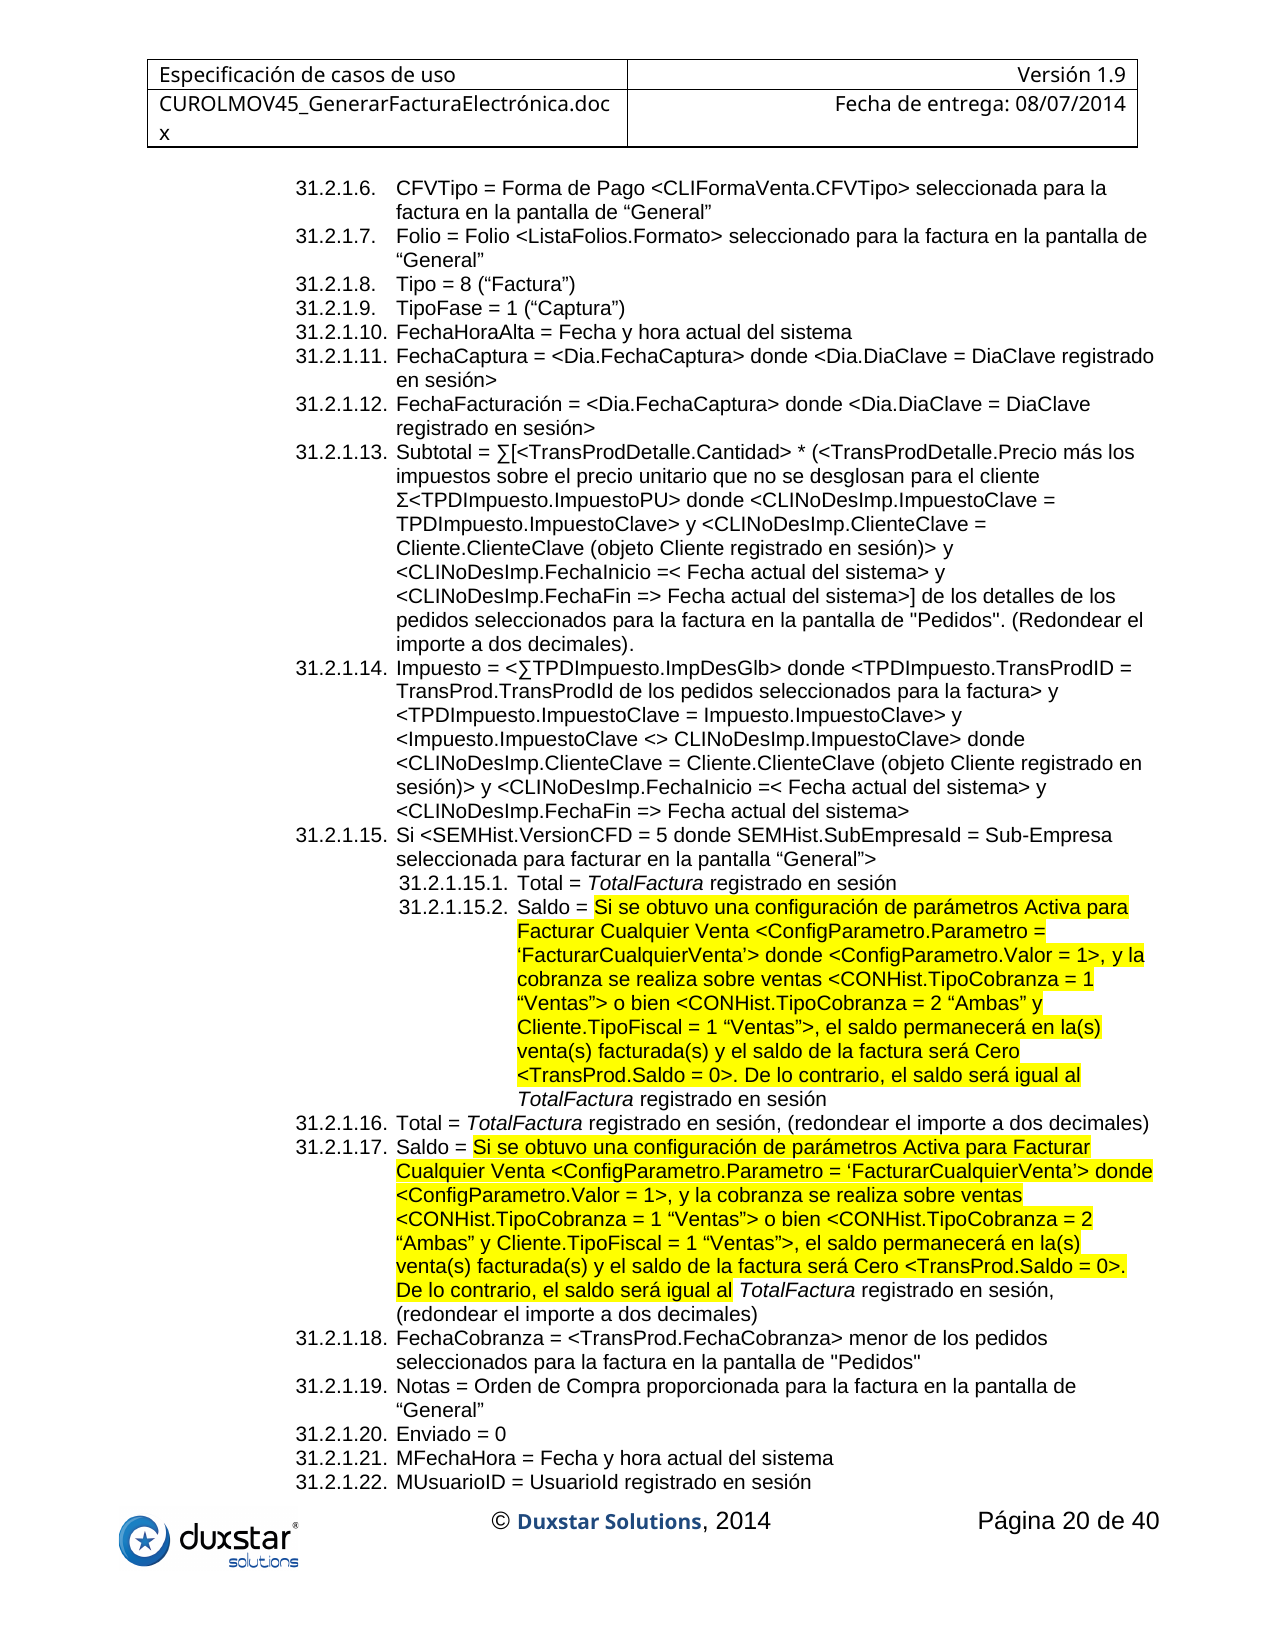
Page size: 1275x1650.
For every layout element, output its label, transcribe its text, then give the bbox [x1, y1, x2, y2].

list FechaFacturación = <Dia.FechaCaptura> donde <Dia.DiaClave = DiaClave registrado en sesión> [295, 392, 1157, 440]
list Saldo = Si se obtuvo una configuración de parámetros Activa para Facturar Cualquier Venta <ConfigParametro.Parametro = ‘FacturarCualquierVenta’> donde <ConfigParametro.Valor = 1>, y la cobranza se realiza sobre ventas <CONHist.TipoCobranza = 1 “Ventas”> o bien <CONHist.TipoCobranza = 2 “Ambas” y Cliente.TipoFiscal = 1 “Ventas”>, el saldo permanecerá en la(s) venta(s) facturada(s) y el saldo de la factura será Cero <TransProd.Saldo = 0>. De lo contrario, el saldo será igual al TotalFactura registrado en sesión, (redondear el importe a dos decimales) [295, 1134, 1157, 1326]
list Notas = Orden de Compra proporcionada para la factura en la pantalla de “General” [295, 1374, 1157, 1422]
list Impuesto = <∑TPDImpuesto.ImpDesGlb> donde <TPDImpuesto.TransProdID = TransProd.TransProdId de los pedidos seleccionados para la factura> y <TPDImpuesto.ImpuestoClave = Impuesto.ImpuestoClave> y <Impuesto.ImpuestoClave <> CLINoDesImp.ImpuestoClave> donde <CLINoDesImp.ClienteClave = Cliente.ClienteClave (objeto Cliente registrado en sesión)> y <CLINoDesImp.FechaInicio =< Fecha actual del sistema> y <CLINoDesImp.FechaFin => Fecha actual del sistema> [295, 655, 1157, 823]
list MFechaHora = Fecha y hora actual del sistema [295, 1446, 1157, 1470]
list Tipo = 8 (“Factura”) [295, 272, 1157, 296]
list Si <SEMHist.VersionCFD = 5 donde SEMHist.SubEmpresaId = Sub-Empresa seleccionada para facturar en la pantalla “General”> [295, 823, 1157, 871]
list FechaHoraAlta = Fecha y hora actual del sistema [295, 320, 1157, 344]
list Total = TotalFactura registrado en sesión [399, 871, 1157, 895]
list Total = TotalFactura registrado en sesión, (redondear el importe a dos decimales) [295, 1111, 1157, 1134]
list CFVTipo = Forma de Pago <CLIFormaVenta.CFVTipo> seleccionada para la factura en la pantalla de “General” [295, 176, 1157, 224]
list FechaCobranza = <TransProd.FechaCobranza> menor de los pedidos seleccionados para la factura en la pantalla de "Pedidos" [295, 1326, 1157, 1374]
list Saldo = Si se obtuvo una configuración de parámetros Activa para Facturar Cualquier Venta <ConfigParametro.Parametro = ‘FacturarCualquierVenta’> donde <ConfigParametro.Valor = 1>, y la cobranza se realiza sobre ventas <CONHist.TipoCobranza = 1 “Ventas”> o bien <CONHist.TipoCobranza = 2 “Ambas” y Cliente.TipoFiscal = 1 “Ventas”>, el saldo permanecerá en la(s) venta(s) facturada(s) y el saldo de la factura será Cero <TransProd.Saldo = 0>. De lo contrario, el saldo será igual al TotalFactura registrado en sesión [399, 895, 1157, 1111]
picture [118, 1506, 299, 1571]
list TipoFase = 1 (“Captura”) [295, 296, 1157, 320]
list Subtotal = ∑[<TransProdDetalle.Cantidad> * (<TransProdDetalle.Precio más los impuestos sobre el precio unitario que no se desglosan para el cliente Ʃ<TPDImpuesto.ImpuestoPU> donde <CLINoDesImp.ImpuestoClave = TPDImpuesto.ImpuestoClave> y <CLINoDesImp.ClienteClave = Cliente.ClienteClave (objeto Cliente registrado en sesión)> y <CLINoDesImp.FechaInicio =< Fecha actual del sistema> y <CLINoDesImp.FechaFin => Fecha actual del sistema>] de los detalles de los pedidos seleccionados para la factura en la pantalla de "Pedidos". (Redondear el importe a dos decimales). [295, 440, 1157, 655]
list Folio = Folio <ListaFolios.Formato> seleccionado para la factura en la pantalla de “General” [295, 224, 1157, 272]
list FechaCaptura = <Dia.FechaCaptura> donde <Dia.DiaClave = DiaClave registrado en sesión> [295, 344, 1157, 392]
list Enviado = 0 [295, 1422, 1157, 1446]
list MUsuarioID = UsuarioId registrado en sesión [295, 1470, 1157, 1494]
